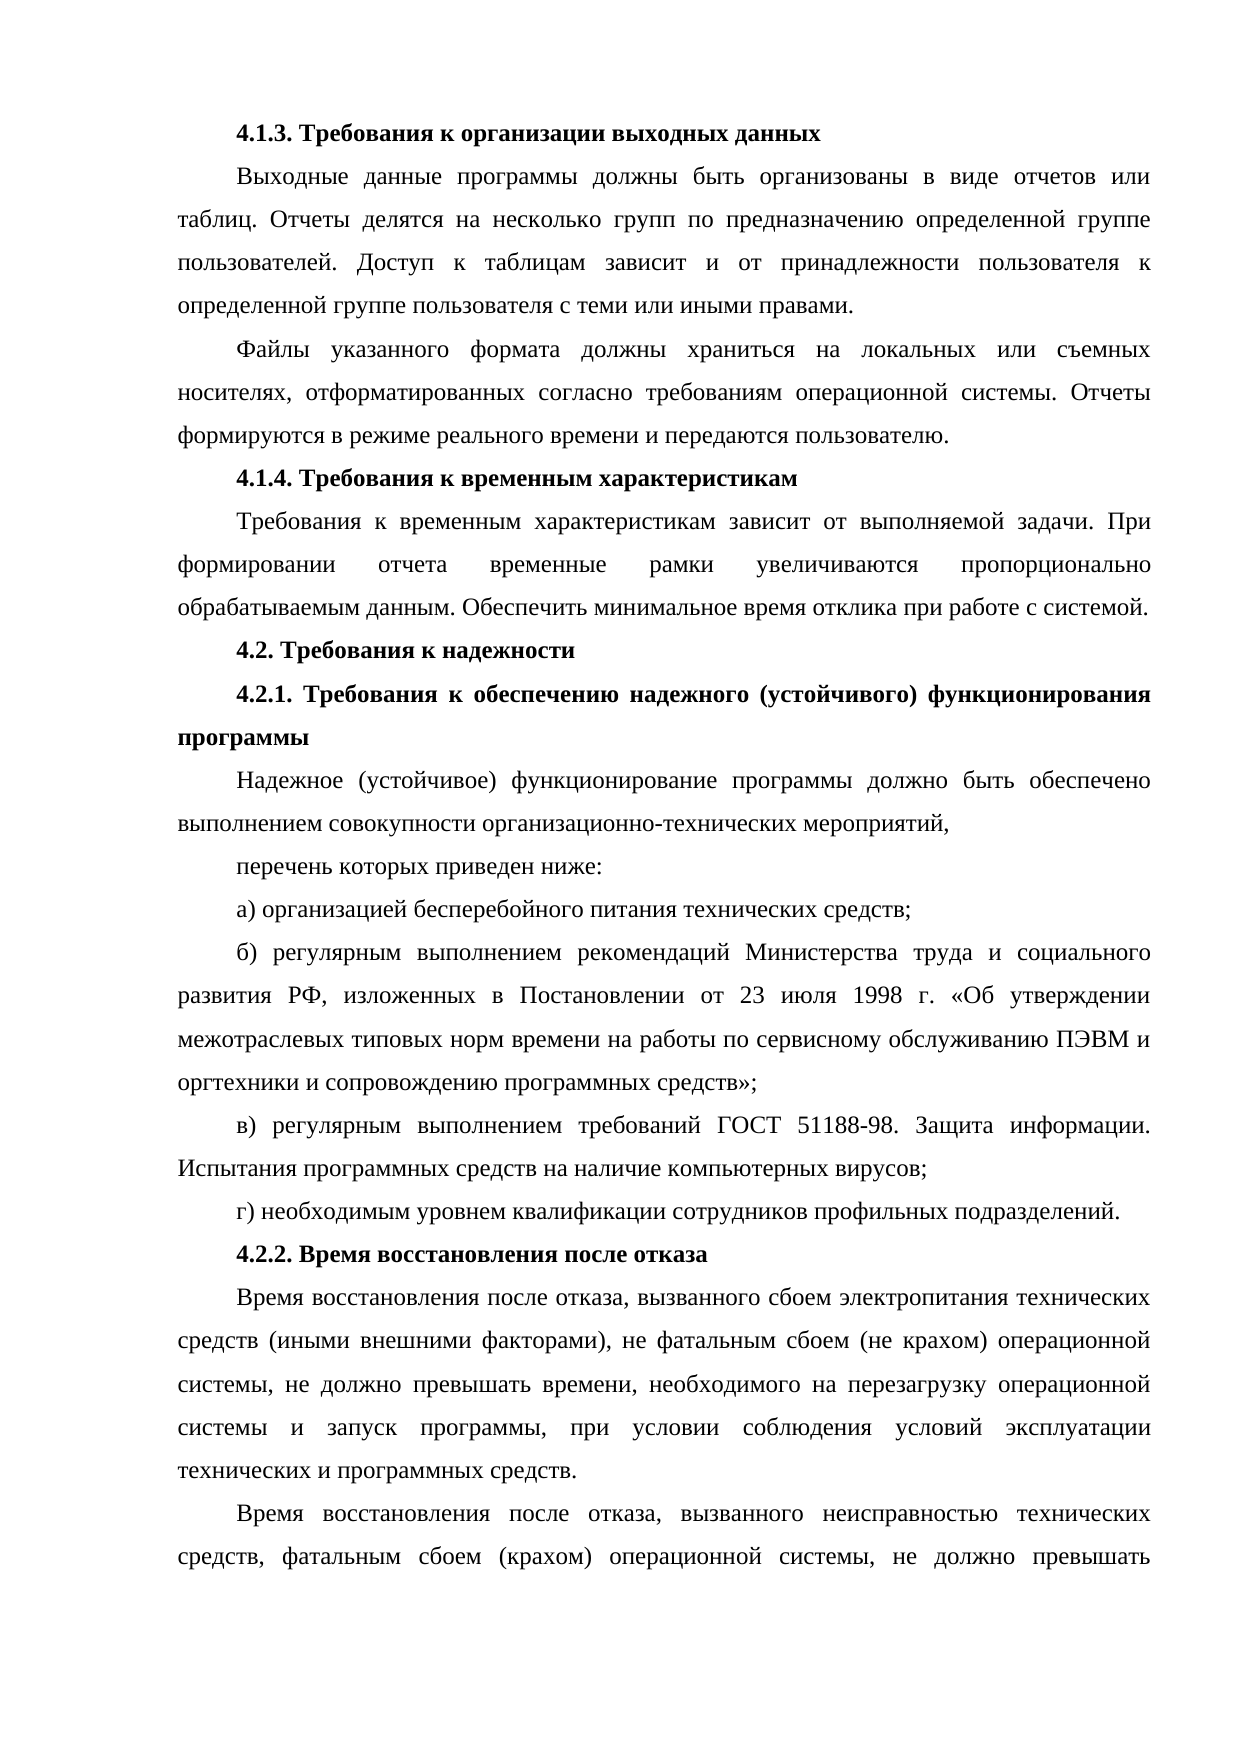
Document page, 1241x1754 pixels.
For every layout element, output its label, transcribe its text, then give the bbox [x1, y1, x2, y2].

text б) регулярным выполнением рекомендаций Министерства труда и социального развития РФ, изложенных в Постановлении от 23 июля 1998 г. «Об утверждении межотраслевых типовых норм времени на работы по сервисному обслуживанию ПЭВМ и оргтехники и сопровождению программных средств»; [177, 937, 1152, 1096]
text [177, 1498, 1152, 1570]
text 4.2.2. Время восстановления после отказа [177, 1239, 1152, 1268]
text 4.1.4. Требования к временным характеристикам [177, 463, 1152, 492]
text а) организацией бесперебойного питания технических средств; [177, 894, 1152, 923]
text Файлы указанного формата должны храниться на локальных или съемных носителях, отформатированных согласно требованиям операционной системы. Отчеты формируются в режиме реального времени и передаются пользователю. [177, 334, 1152, 449]
text 4.2.1. Требования к обеспечению надежного (устойчивого) функционирования программы [177, 679, 1152, 751]
text Требования к временным характеристикам зависит от выполняемой задачи. При формировании отчета временные рамки увеличиваются пропорционально обрабатываемым данным. Обеспечить минимальное время отклика при работе с системой. [177, 506, 1152, 621]
text Выходные данные программы должны быть организованы в виде отчетов или таблиц. Отчеты делятся на несколько групп по предназначению определенной группе пользователей. Доступ к таблицам зависит и от принадлежности пользователя к определенной группе пользователя с теми или иными правами. [177, 161, 1152, 319]
text Время восстановления после отказа, вызванного сбоем электропитания технических средств (иными внешними факторами), не фатальным сбоем (не крахом) операционной системы, не должно превышать времени, необходимого на перезагрузку операционной системы и запуск программы, при условии соблюдения условий эксплуатации технических и программных средств. [177, 1282, 1152, 1484]
text 4.1.3. Требования к организации выходных данных [177, 118, 1152, 147]
text 4.2. Требования к надежности [177, 636, 1152, 664]
text перечень которых приведен ниже: [177, 851, 1152, 880]
text Надежное (устойчивое) функционирование программы должно быть обеспечено выполнением совокупности организационно-технических мероприятий, [177, 765, 1152, 837]
text г) необходимым уровнем квалификации сотрудников профильных подразделений. [177, 1196, 1152, 1225]
text в) регулярным выполнением требований ГОСТ 51188-98. Защита информации. Испытания программных средств на наличие компьютерных вирусов; [177, 1110, 1152, 1182]
